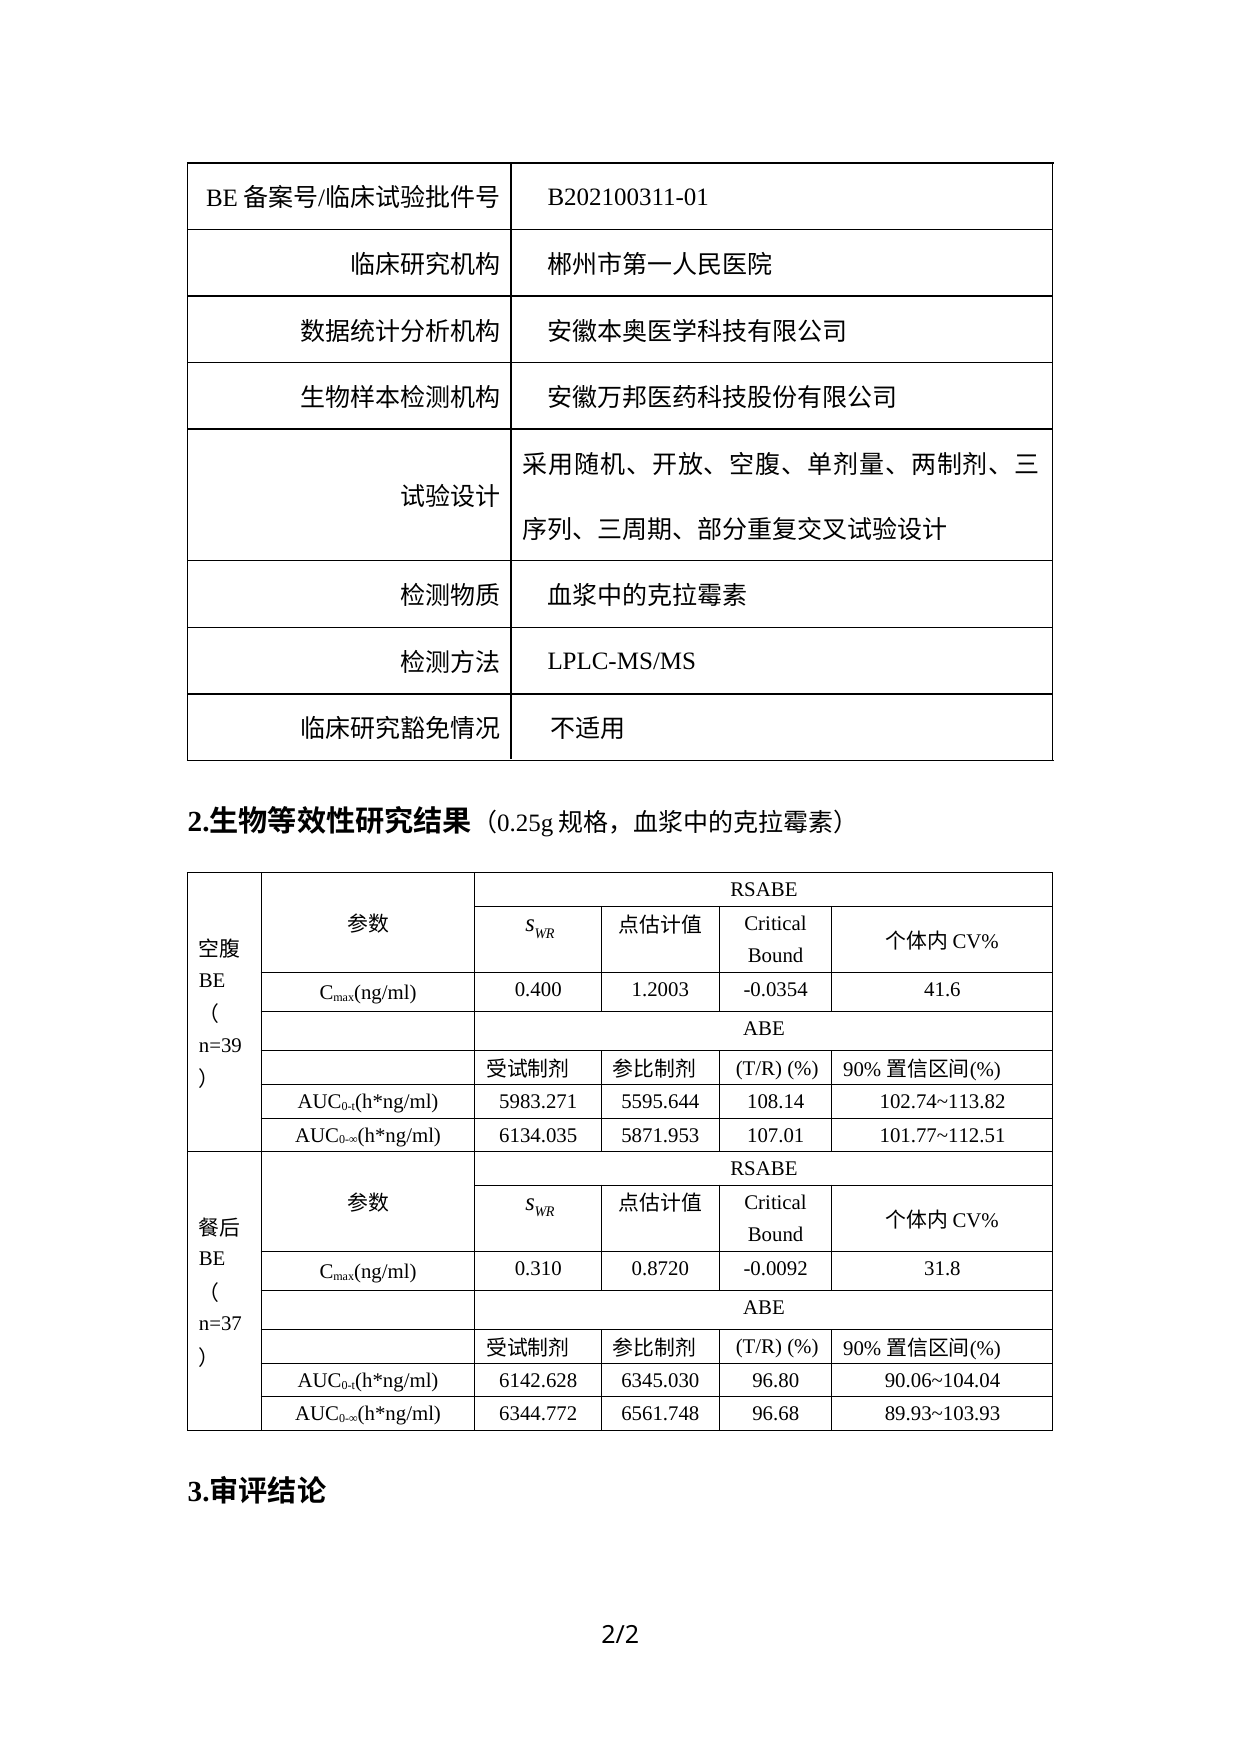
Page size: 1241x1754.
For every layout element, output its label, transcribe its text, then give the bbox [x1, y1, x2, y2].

table_cell 检测方法 [188, 628, 510, 693]
table_cell 6345.030 [602, 1364, 719, 1396]
table_cell -0.0092 [720, 1252, 831, 1290]
table_cell 0.8720 [602, 1252, 719, 1290]
table_cell 89.93~103.93 [832, 1397, 1052, 1430]
table_cell ABE [475, 1291, 1052, 1329]
table_cell 临床研究豁免情况 [188, 695, 510, 759]
table_cell 96.68 [720, 1397, 831, 1430]
table_cell -0.0354 [720, 973, 831, 1011]
table_cell 点估计值 [602, 907, 719, 972]
table_cell Critical Bound [720, 907, 831, 972]
table_cell 个体内CV% [832, 1186, 1052, 1251]
table_cell 安徽本奥医学科技有限公司 [512, 297, 1052, 362]
table_cell ABE [475, 1012, 1052, 1050]
table_cell [475, 907, 601, 972]
table_cell 101.77~112.51 [832, 1119, 1052, 1151]
table_cell 96.80 [720, 1364, 831, 1396]
table_cell 安徽万邦医药科技股份有限公司 [512, 363, 1052, 428]
table_cell [262, 1330, 474, 1363]
table_cell B202100311-01 [512, 164, 1052, 228]
table_cell 参比制剂 [602, 1051, 719, 1084]
table_cell 参数 [262, 1152, 474, 1251]
table_cell 郴州市第一人民医院 [512, 230, 1052, 295]
table_cell (T/R) (%) [720, 1051, 831, 1084]
table_cell 41.6 [832, 973, 1052, 1011]
table_cell AUC0-t(h*ng/ml) [262, 1364, 474, 1396]
table_cell 受试制剂 [475, 1051, 601, 1084]
table_cell RSABE [475, 1152, 1052, 1184]
table_cell AUC0-∞(h*ng/ml) [262, 1397, 474, 1430]
table_header 空腹 BE （n=39） [188, 873, 261, 1151]
table_cell [262, 1291, 474, 1329]
table_cell 检测物质 [188, 561, 510, 626]
table_header 参数 [262, 873, 474, 972]
table_cell Cmax(ng/ml) [262, 973, 474, 1011]
table_cell 5983.271 [475, 1085, 601, 1117]
table_cell 点估计值 [602, 1186, 719, 1251]
text 3.审评结论 [187, 1456, 1053, 1521]
table_cell (T/R) (%) [720, 1330, 831, 1363]
table_cell 0.400 [475, 973, 601, 1011]
table_cell LPLC-MS/MS [512, 628, 1052, 693]
text 2.生物等效性研究结果（0.25g规格，血浆中的克拉霉素） [187, 786, 1053, 851]
table_cell 数据统计分析机构 [188, 297, 510, 362]
table_cell Cmax(ng/ml) [262, 1252, 474, 1290]
table_cell [262, 1012, 474, 1050]
table_cell 个体内CV% [832, 907, 1052, 972]
table_cell AUC0-t(h*ng/ml) [262, 1085, 474, 1117]
table_cell 受试制剂 [475, 1330, 601, 1363]
table_cell 1.2003 [602, 973, 719, 1011]
table_cell 90% 置信区间(%) [832, 1051, 1052, 1084]
table_cell 6561.748 [602, 1397, 719, 1430]
table_cell Critical Bound [720, 1186, 831, 1251]
table_cell AUC0-∞(h*ng/ml) [262, 1119, 474, 1151]
table_cell 0.310 [475, 1252, 601, 1290]
table_cell 5871.953 [602, 1119, 719, 1151]
table_cell 107.01 [720, 1119, 831, 1151]
table_cell 31.8 [832, 1252, 1052, 1290]
table_cell 6134.035 [475, 1119, 601, 1151]
table_header RSABE [475, 873, 1052, 906]
table_cell 90% 置信区间(%) [832, 1330, 1052, 1363]
table_cell [262, 1051, 474, 1084]
table_cell 参比制剂 [602, 1330, 719, 1363]
table_cell 90.06~104.04 [832, 1364, 1052, 1396]
table_cell 生物样本检测机构 [188, 363, 510, 428]
table_cell 6344.772 [475, 1397, 601, 1430]
table_cell BE备案号/临床试验批件号 [188, 164, 510, 228]
table_cell 采用随机、开放、空腹、单剂量、两制剂、三序列、三周期、部分重复交叉试验设计 [512, 430, 1052, 560]
table_cell 临床研究机构 [188, 230, 510, 295]
table_cell 试验设计 [188, 430, 510, 560]
table_cell 血浆中的克拉霉素 [512, 561, 1052, 626]
table_cell 102.74~113.82 [832, 1085, 1052, 1117]
table_cell 108.14 [720, 1085, 831, 1117]
table_cell 5595.644 [602, 1085, 719, 1117]
table_cell [475, 1186, 601, 1251]
table_cell 不适用 [512, 695, 1052, 759]
table_cell 餐后 BE （n=37） [188, 1152, 261, 1430]
table_cell 6142.628 [475, 1364, 601, 1396]
